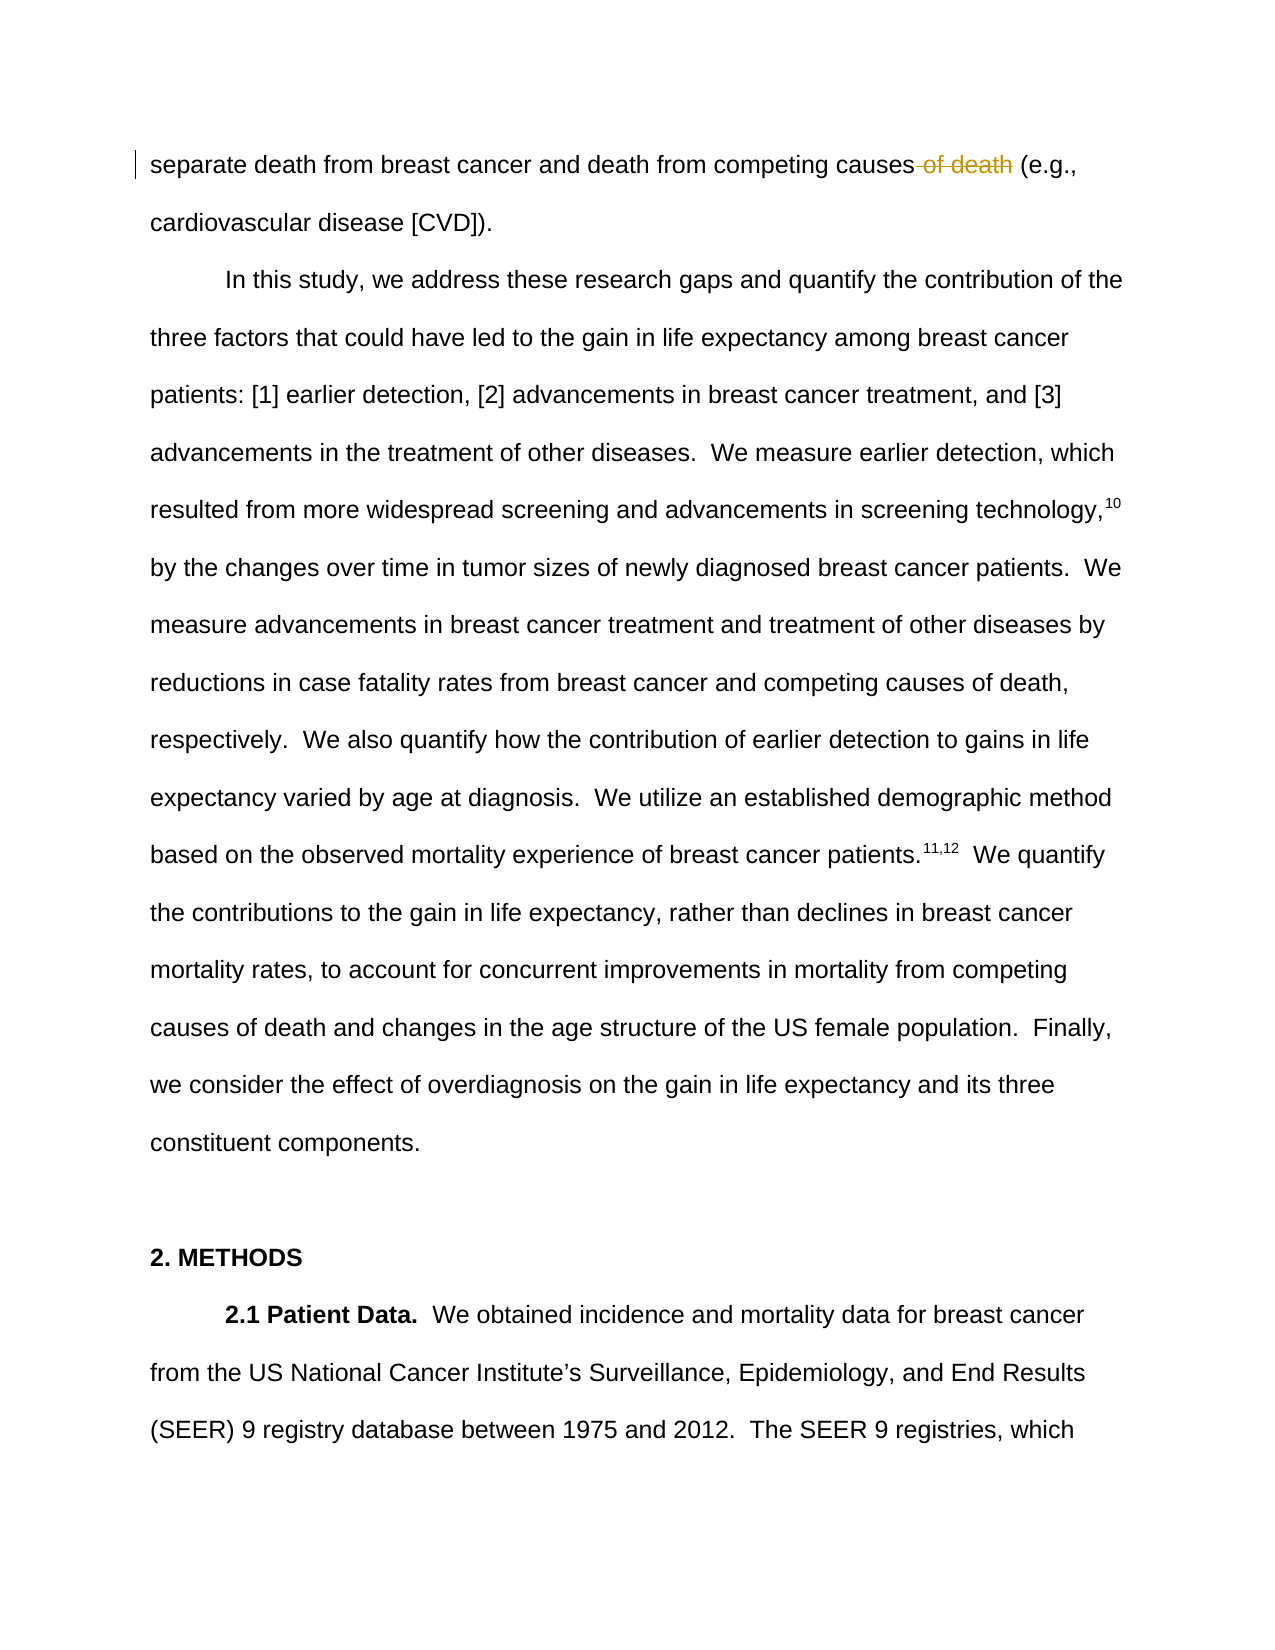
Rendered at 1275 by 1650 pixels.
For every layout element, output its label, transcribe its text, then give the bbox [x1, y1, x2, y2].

text In this study, we address these research gaps and quantify the contribution of the three factors that could have led to the gain in life expectancy among breast cancer patients: [1] earlier detection, [2] advancements in breast cancer treatment, and [3] advancements in the treatment of other diseases. We measure earlier detection, which resulted from more widespread screening and advancements in screening technology,10 by the changes over time in tumor sizes of newly diagnosed breast cancer patients. We measure advancements in breast cancer treatment and treatment of other diseases by reductions in case fatality rates from breast cancer and competing causes of death, respectively. We also quantify how the contribution of earlier detection to gains in life expectancy varied by age at diagnosis. We utilize an established demographic method based on the observed mortality experience of breast cancer patients.11,12 We quantify the contributions to the gain in life expectancy, rather than declines in breast cancer mortality rates, to account for concurrent improvements in mortality from competing causes of death and changes in the age structure of the US female population. Finally, we consider the effect of overdiagnosis on the gain in life expectancy and its three constituent components. [150, 265, 1125, 1156]
text 2. METHODS [150, 1242, 1125, 1271]
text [150, 1300, 1125, 1444]
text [150, 150, 1125, 236]
